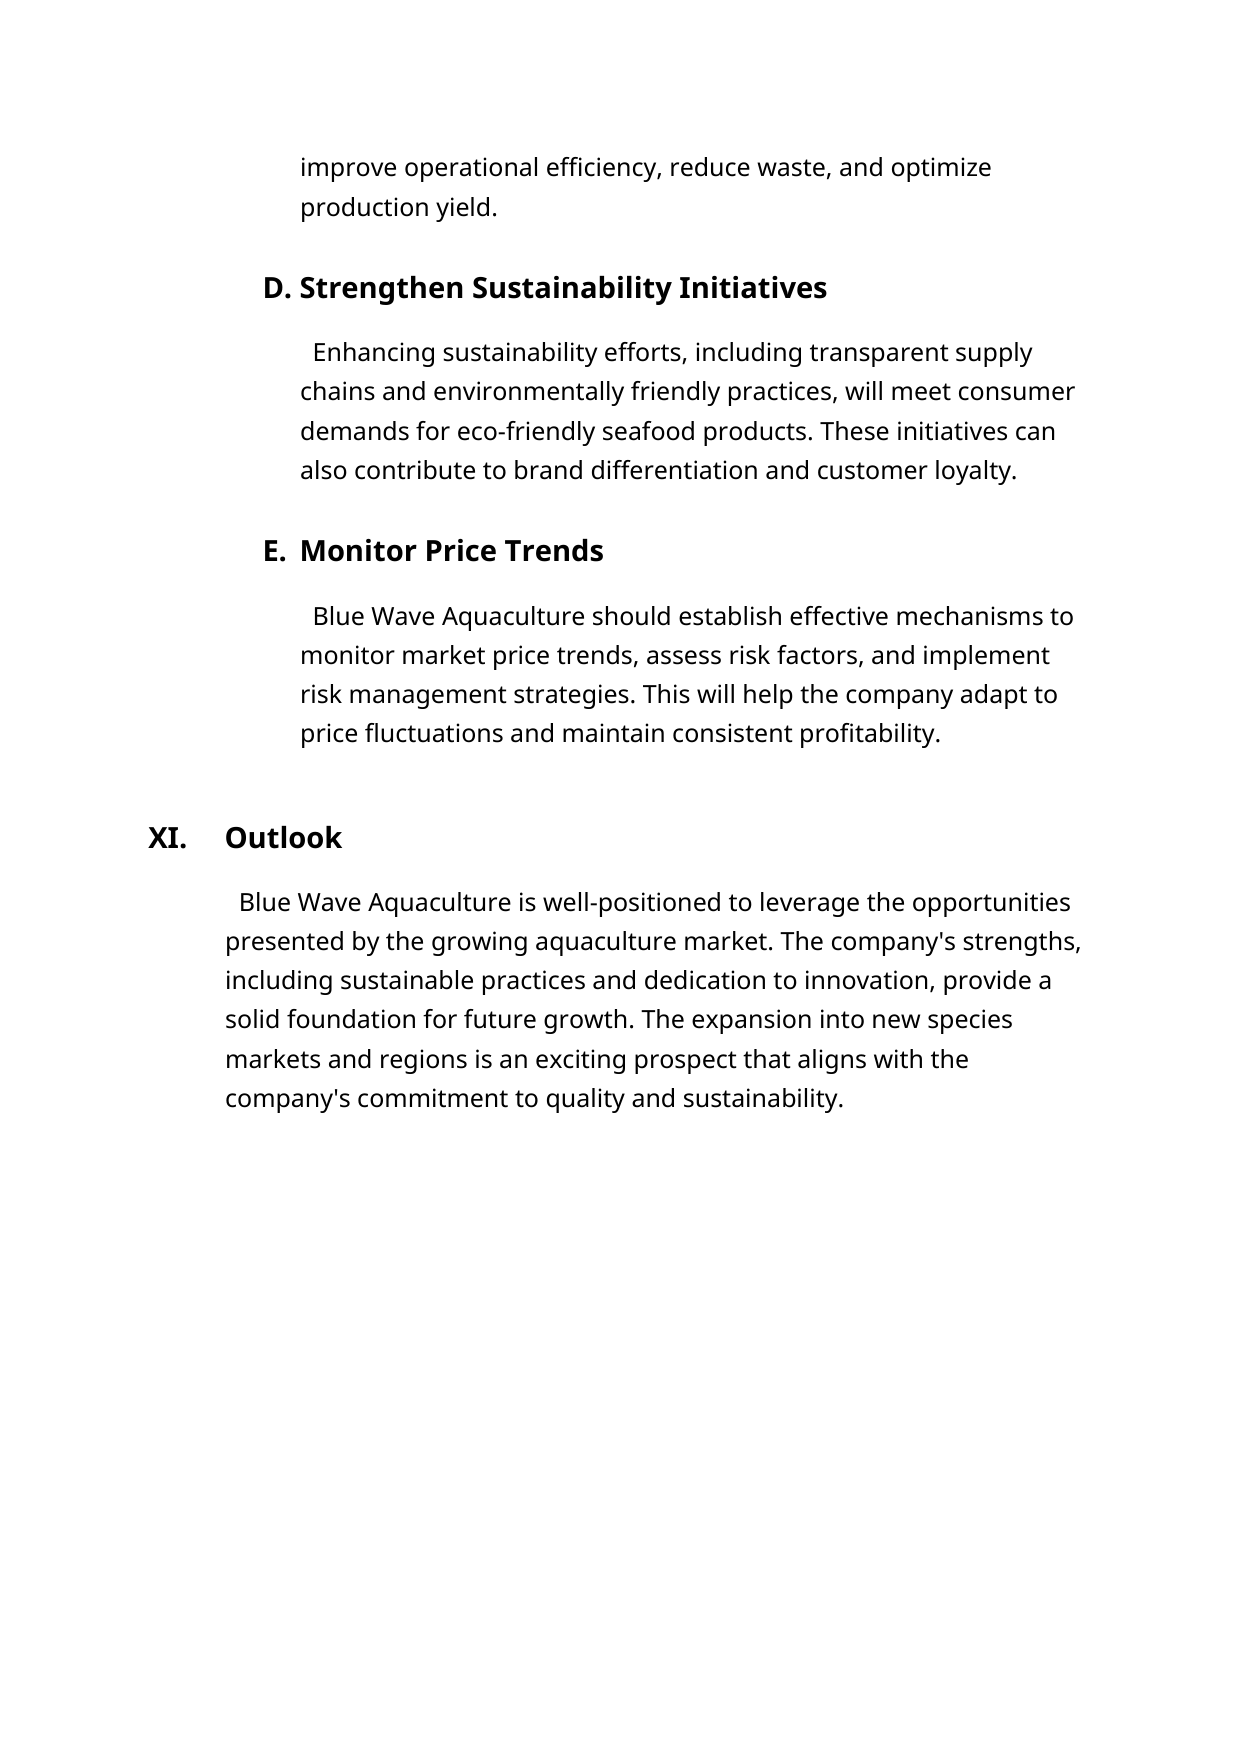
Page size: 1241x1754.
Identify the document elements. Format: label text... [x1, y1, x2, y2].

list Outlook [187, 817, 1090, 857]
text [300, 150, 1090, 223]
text Blue Wave Aquaculture should establish effective mechanisms to monitor market price trends, assess risk factors, and implement risk management strategies. This will help the company adapt to price fluctuations and maintain consistent profitability. [300, 598, 1090, 750]
text Blue Wave Aquaculture is well-positioned to leverage the opportunities presented by the growing aquaculture market. The company's strengths, including sustainable practices and dedication to innovation, provide a solid foundation for future growth. The expansion into new species markets and regions is an exciting prospect that aligns with the company's commitment to quality and sustainability. [225, 885, 1090, 1114]
text Enhancing sustainability efforts, including transparent supply chains and environmentally friendly practices, will meet consumer demands for eco-friendly seafood products. These initiatives can also contribute to brand differentiation and customer loyalty. [300, 335, 1090, 486]
list Monitor Price Trends [262, 531, 1090, 570]
list Strengthen Sustainability Initiatives [262, 267, 1090, 307]
